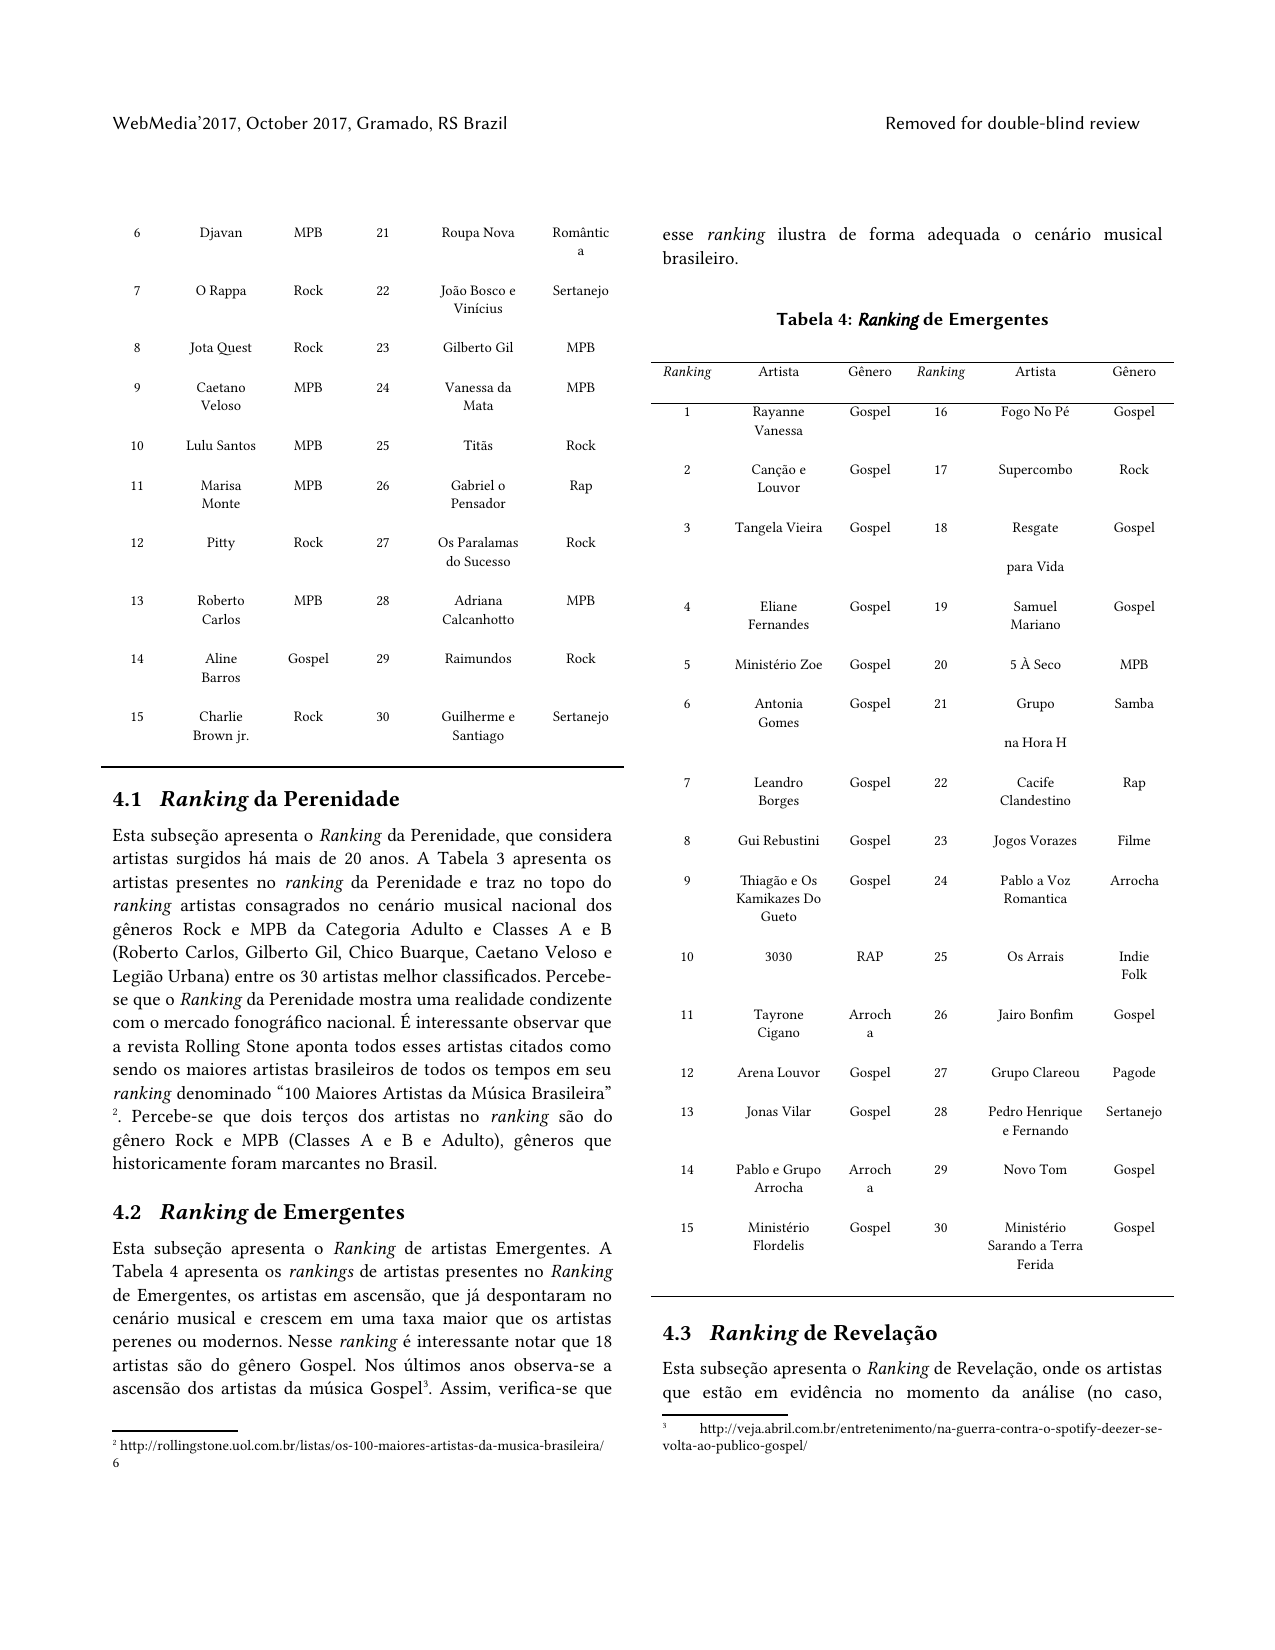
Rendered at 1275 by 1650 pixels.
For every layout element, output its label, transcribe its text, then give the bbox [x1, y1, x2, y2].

table_cell MPB [1095, 656, 1174, 696]
table_cell Gospel [270, 651, 347, 708]
table_cell 3 [651, 520, 722, 598]
table_cell Roberto Carlos [173, 593, 269, 651]
table_cell Resgate para Vida [976, 520, 1094, 598]
table_cell Gospel [835, 656, 905, 696]
table_cell Raimundos [418, 651, 538, 708]
table_cell Rock [270, 282, 347, 340]
table_cell 13 [651, 1104, 722, 1162]
table_cell Samba [1095, 696, 1174, 774]
table_cell Ministério Sarando a Terra Ferida [976, 1220, 1094, 1296]
table_cell 7 [101, 282, 172, 340]
table_cell Gospel [1095, 1162, 1174, 1219]
table_cell 23 [347, 340, 418, 379]
table_cell Gospel [835, 872, 905, 948]
table_cell Gospel [1095, 520, 1174, 598]
table_cell Supercombo [976, 462, 1094, 519]
table_cell 11 [651, 1006, 722, 1064]
table_cell Vanessa da Mata [418, 379, 538, 437]
table_cell Arrocha [835, 1006, 905, 1064]
table_cell Gospel [835, 833, 905, 872]
table_cell 8 [101, 340, 172, 379]
table_cell O Rappa [173, 282, 269, 340]
text Esta subseção apresenta o Ranking da Perenidade, que considera artistas surgidos há mais de 20 anos. A Tabela 3 apresenta os artistas presentes no ranking da Perenidade e traz no topo do ranking artistas consagrados no cenário musical nacional dos gêneros Rock e MPB da Categoria Adulto e Classes A e B (Roberto Carlos, Gilberto Gil, Chico Buarque, Caetano Veloso e Legião Urbana) entre os 30 artistas melhor classificados. Percebe-se que o Ranking da Perenidade mostra uma realidade condizente com o mercado fonográfico nacional. É interessante observar que a revista Rolling Stone aponta todos esses artistas citados como sendo os maiores artistas brasileiros de todos os tempos em seu ranking denominado “100 Maiores Artistas da Música Brasileira” . Percebe-se que dois terços dos artistas no ranking são do gênero Rock e MPB (Classes A e B e Adulto), gêneros que historicamente foram marcantes no Brasil. [112, 824, 612, 1174]
table_cell Pablo a Voz Romantica [976, 872, 1094, 948]
table_cell Gospel [1095, 1220, 1174, 1296]
table_cell 9 [651, 872, 722, 948]
table_cell 18 [905, 520, 976, 598]
table_cell Leandro Borges [723, 775, 835, 832]
table_cell Gospel [1095, 404, 1174, 462]
table_cell 14 [101, 651, 172, 708]
table_cell Titãs [418, 437, 538, 477]
table_cell 9 [101, 379, 172, 437]
table_cell Jonas Vilar [723, 1104, 835, 1162]
table_cell Caetano Veloso [173, 379, 269, 437]
table_cell Gospel [835, 1220, 905, 1296]
table_cell Fogo No Pé [976, 404, 1094, 462]
text 4.2 Ranking de Emergentes [112, 1199, 612, 1225]
table_cell Rock [270, 709, 347, 766]
table_cell Os Arrais [976, 948, 1094, 1006]
table_cell 22 [347, 282, 418, 340]
table_cell 20 [905, 656, 976, 696]
table_cell Gospel [835, 1064, 905, 1104]
table_cell Tangela Vieira [723, 520, 835, 598]
table_cell Rock [538, 651, 624, 708]
table_cell Rap [538, 477, 624, 535]
table_header Ranking [905, 363, 976, 403]
table_cell 24 [905, 872, 976, 948]
table_cell 27 [905, 1064, 976, 1104]
table_cell 10 [101, 437, 172, 477]
table_cell Ministério Flordelis [723, 1220, 835, 1296]
table_cell Thiagão e Os Kamikazes Do Gueto [723, 872, 835, 948]
table_cell MPB [270, 593, 347, 651]
table_cell Gospel [835, 598, 905, 656]
table_cell RAP [835, 948, 905, 1006]
table_cell Jairo Bonfim [976, 1006, 1094, 1064]
table_cell Pagode [1095, 1064, 1174, 1104]
table_cell Rayanne Vanessa [723, 404, 835, 462]
table_cell 23 [905, 833, 976, 872]
table_cell Indie Folk [1095, 948, 1174, 1006]
table_cell 11 [101, 477, 172, 535]
table_cell 5 À Seco [976, 656, 1094, 696]
table_cell 28 [347, 593, 418, 651]
table_cell Romântica [538, 224, 624, 282]
table_cell MPB [538, 593, 624, 651]
table_cell Gospel [835, 696, 905, 774]
text Tabela 4: Ranking de Emergentes [662, 308, 1162, 330]
table_cell Arrocha [1095, 872, 1174, 948]
table_cell Lulu Santos [173, 437, 269, 477]
table_cell 12 [101, 535, 172, 593]
table_cell 26 [347, 477, 418, 535]
table_cell Sertanejo [1095, 1104, 1174, 1162]
table_cell 10 [651, 948, 722, 1006]
table_cell 7 [651, 775, 722, 832]
table_cell Gospel [835, 520, 905, 598]
table_cell Os Paralamas do Sucesso [418, 535, 538, 593]
table_cell 22 [905, 775, 976, 832]
table_cell 29 [905, 1162, 976, 1219]
table_cell Aline Barros [173, 651, 269, 708]
table_cell Rap [1095, 775, 1174, 832]
table_cell 14 [651, 1162, 722, 1219]
table_cell Rock [1095, 462, 1174, 519]
table_cell Pablo e Grupo Arrocha [723, 1162, 835, 1219]
table_cell MPB [538, 379, 624, 437]
table_cell 27 [347, 535, 418, 593]
table_cell Rock [270, 340, 347, 379]
table_cell 6 [651, 696, 722, 774]
table_cell Tayrone Cigano [723, 1006, 835, 1064]
table_cell Roupa Nova [418, 224, 538, 282]
text Esta subseção apresenta o Ranking de artistas Emergentes. A Tabela 4 apresenta os rankings de artistas presentes no Ranking de Emergentes, os artistas em ascensão, que já despontaram no cenário musical e crescem em uma taxa maior que os artistas perenes ou modernos. Nesse ranking é interessante notar que 18 artistas são do gênero Gospel. Nos últimos anos observa-se a ascensão dos artistas da música Gospel. Assim, verifica-se que esse ranking ilustra de forma adequada o cenário musical brasileiro. [112, 1237, 612, 1399]
table_header Ranking [651, 363, 722, 403]
text 4.3 Ranking de Revelação [662, 1320, 1162, 1346]
table_header Gênero [1095, 363, 1174, 403]
table_header Artista [723, 363, 835, 403]
table_cell Filme [1095, 833, 1174, 872]
table_cell Djavan [173, 224, 269, 282]
table_cell Grupo Clareou [976, 1064, 1094, 1104]
table_cell Gabriel o Pensador [418, 477, 538, 535]
table_cell Gilberto Gil [418, 340, 538, 379]
table_cell 28 [905, 1104, 976, 1162]
table_cell 13 [101, 593, 172, 651]
table_cell MPB [270, 224, 347, 282]
table_cell 8 [651, 833, 722, 872]
table_cell 16 [905, 404, 976, 462]
table_cell Arena Louvor [723, 1064, 835, 1104]
table_cell Rock [538, 437, 624, 477]
table_cell Rock [270, 535, 347, 593]
table_cell MPB [270, 477, 347, 535]
table_cell 21 [347, 224, 418, 282]
table_cell 17 [905, 462, 976, 519]
table_cell 24 [347, 379, 418, 437]
table_cell 5 [651, 656, 722, 696]
table_cell Jogos Vorazes [976, 833, 1094, 872]
table_cell Adriana Calcanhotto [418, 593, 538, 651]
table_cell Sertanejo [538, 282, 624, 340]
table_cell Sertanejo [538, 709, 624, 766]
table_cell Gospel [1095, 1006, 1174, 1064]
table_cell MPB [538, 340, 624, 379]
table_cell 1 [651, 404, 722, 462]
table_cell 12 [651, 1064, 722, 1104]
table_cell Pedro Henrique e Fernando [976, 1104, 1094, 1162]
table_cell Arrocha [835, 1162, 905, 1219]
table_cell MPB [270, 379, 347, 437]
table_cell 25 [905, 948, 976, 1006]
table_cell Charlie Brown jr. [173, 709, 269, 766]
table_cell 6 [101, 224, 172, 282]
table_cell Cacife Clandestino [976, 775, 1094, 832]
table_cell 15 [101, 709, 172, 766]
table_cell 25 [347, 437, 418, 477]
table_cell Gospel [835, 775, 905, 832]
table_cell MPB [270, 437, 347, 477]
table_cell Novo Tom [976, 1162, 1094, 1219]
table_cell Guilherme e Santiago [418, 709, 538, 766]
table_cell 2 [651, 462, 722, 519]
table_header Gênero [835, 363, 905, 403]
table_header Artista [976, 363, 1094, 403]
table_cell Rock [538, 535, 624, 593]
table_cell Canção e Louvor [723, 462, 835, 519]
table_cell Eliane Fernandes [723, 598, 835, 656]
table_cell Gospel [1095, 598, 1174, 656]
table_cell 4 [651, 598, 722, 656]
table_cell Samuel Mariano [976, 598, 1094, 656]
table_cell Gospel [835, 404, 905, 462]
text 4.1 Ranking da Perenidade [112, 786, 612, 812]
table_cell 30 [905, 1220, 976, 1296]
table_cell 30 [347, 709, 418, 766]
table_cell Jota Quest [173, 340, 269, 379]
table_cell João Bosco e Vinícius [418, 282, 538, 340]
table_cell 3030 [723, 948, 835, 1006]
table_cell 21 [905, 696, 976, 774]
table_cell Ministério Zoe [723, 656, 835, 696]
table_cell Gui Rebustini [723, 833, 835, 872]
table_cell 19 [905, 598, 976, 656]
table_cell Marisa Monte [173, 477, 269, 535]
table_cell Pitty [173, 535, 269, 593]
table_cell 29 [347, 651, 418, 708]
table_cell Gospel [835, 462, 905, 519]
table_cell Antonia Gomes [723, 696, 835, 774]
table_cell 15 [651, 1220, 722, 1296]
table_cell Gospel [835, 1104, 905, 1162]
table_cell Grupo na Hora H [976, 696, 1094, 774]
table_cell 26 [905, 1006, 976, 1064]
